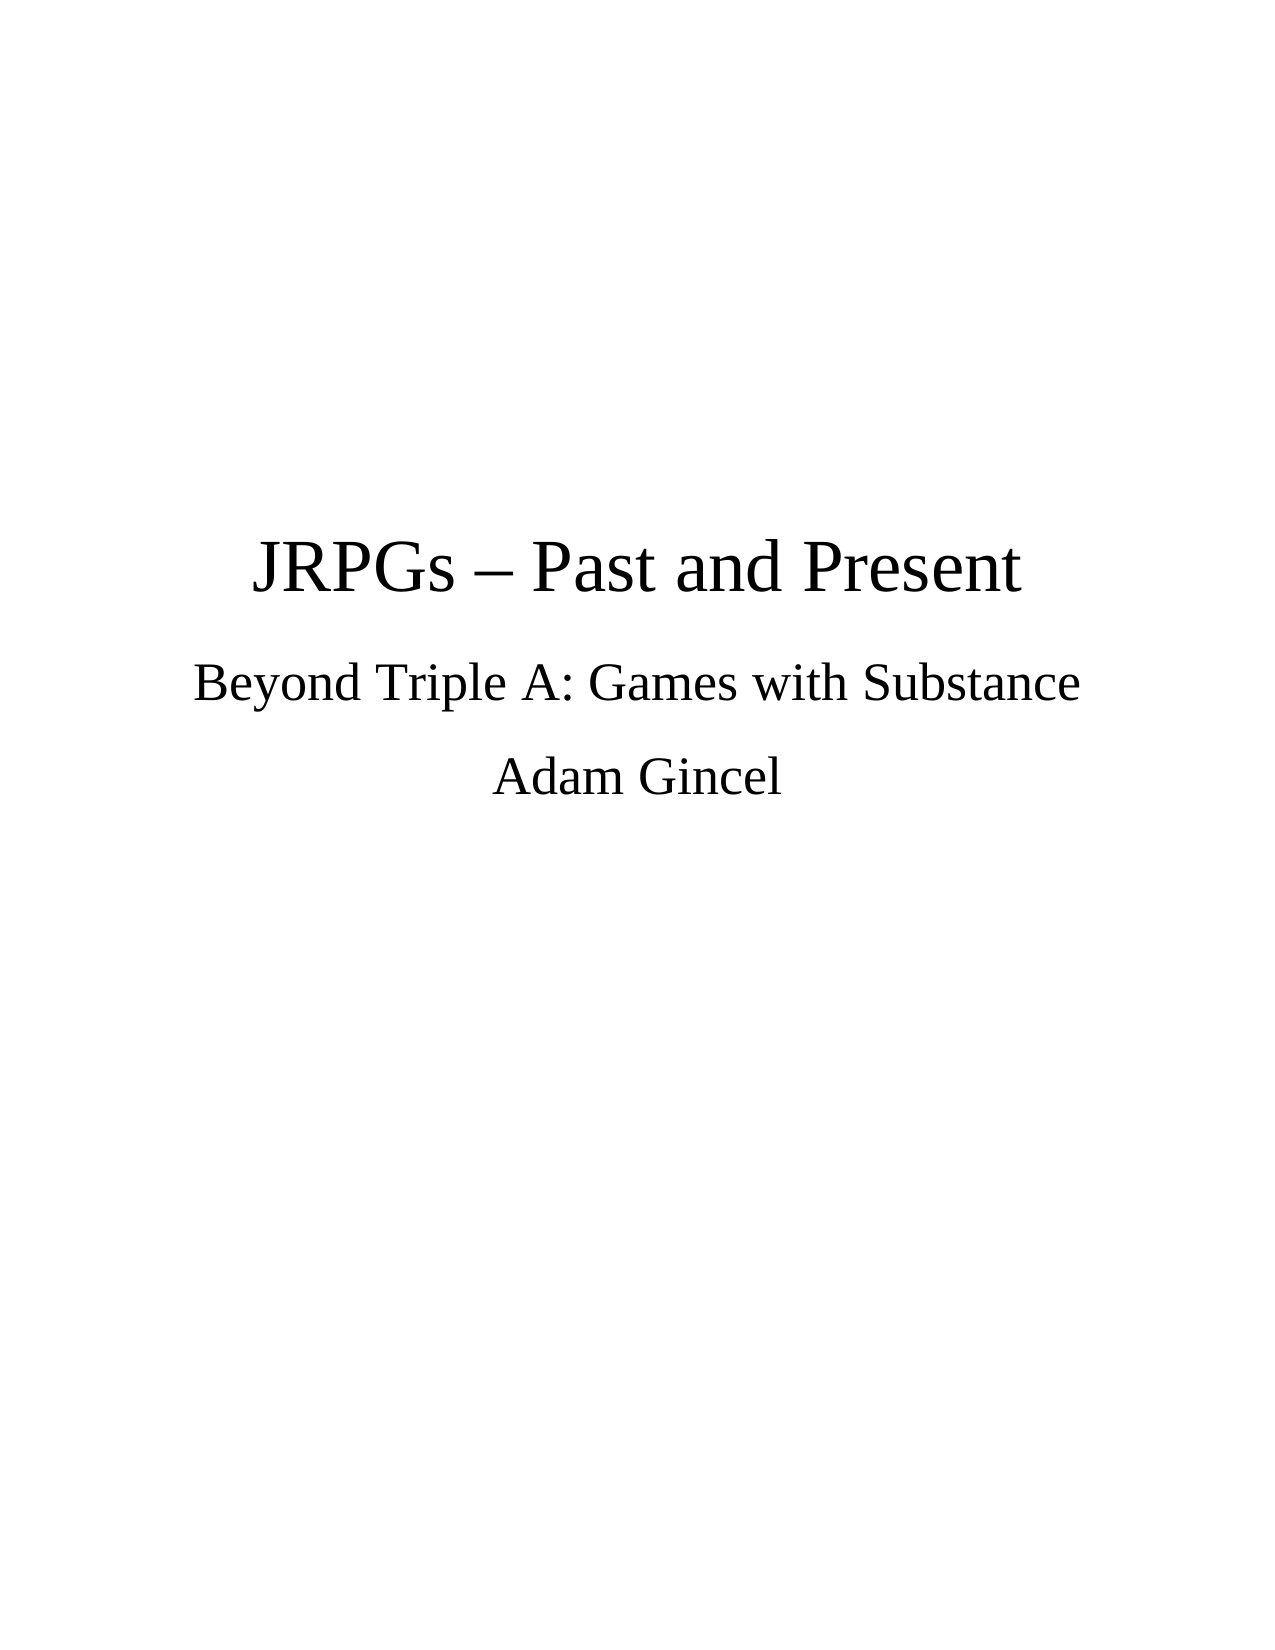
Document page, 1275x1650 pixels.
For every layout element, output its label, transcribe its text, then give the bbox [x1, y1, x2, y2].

text Beyond Triple A: Games with Substance [150, 650, 1125, 712]
text Adam Gincel [150, 744, 1125, 806]
text JRPGs – Past and Present [150, 521, 1125, 607]
